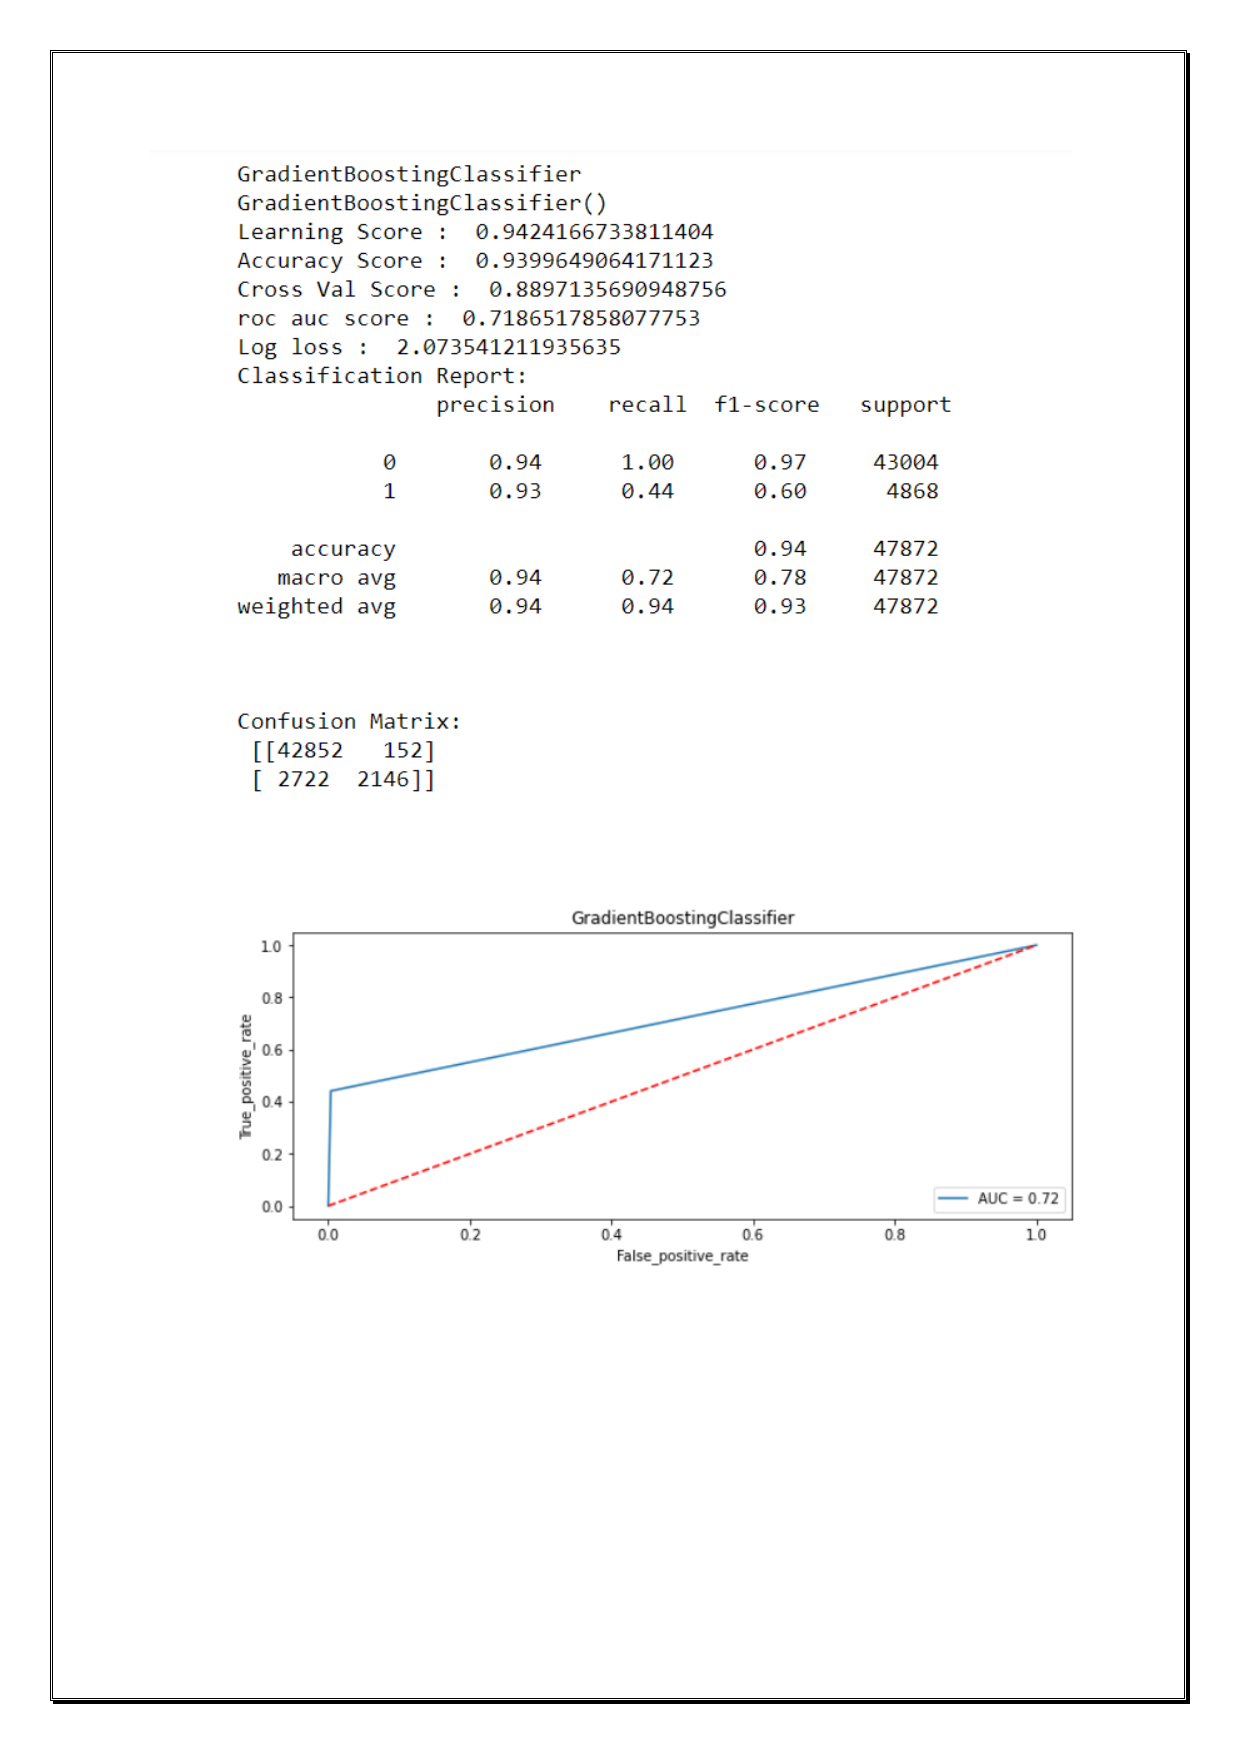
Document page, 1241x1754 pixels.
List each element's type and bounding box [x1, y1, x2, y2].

picture [150, 898, 1091, 1302]
picture [150, 150, 1073, 834]
